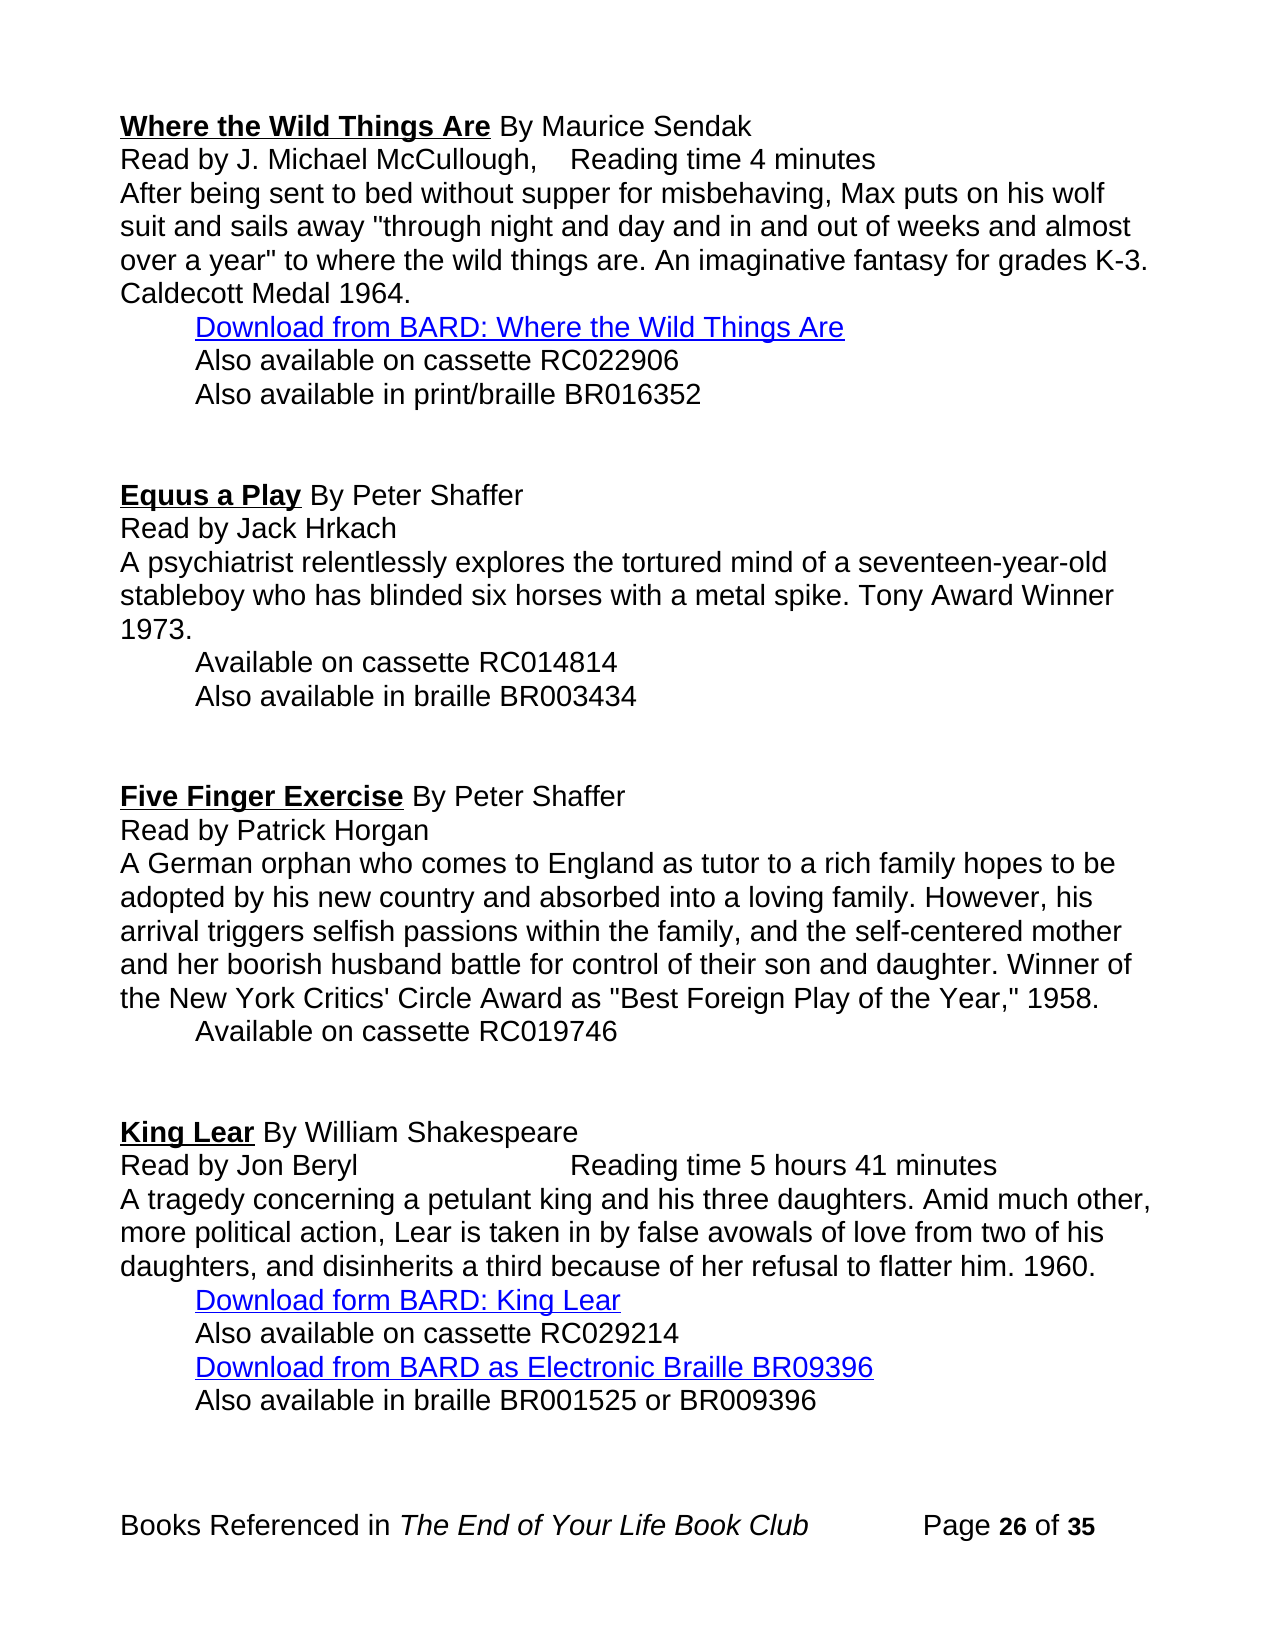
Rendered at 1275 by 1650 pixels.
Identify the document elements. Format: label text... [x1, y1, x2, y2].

text Also available in braille BR003434 [120, 679, 1155, 712]
text Also available in braille BR001525 or BR009396 [120, 1383, 1155, 1417]
text Download from BARD: Where the Wild Things Are [120, 310, 1155, 343]
text Available on cassette RC019746 [120, 1014, 1155, 1048]
text Read by J. Michael McCullough, Reading time 4 minutes [120, 142, 1155, 176]
text Read by Patrick Horgan [120, 813, 1155, 846]
text Five Finger Exercise By Peter Shaffer [120, 779, 1155, 813]
text Available on cassette RC014814 [120, 645, 1155, 679]
text Download from BARD as Electronic Braille BR09396 [120, 1349, 1155, 1383]
text Also available on cassette RC022906 [120, 343, 1155, 377]
text Equus a Play By Peter Shaffer [120, 477, 1155, 511]
text Download form BARD: King Lear [120, 1282, 1155, 1316]
text Read by Jon Beryl Reading time 5 hours 41 minutes [120, 1148, 1155, 1182]
text A psychiatrist relentlessly explores the tortured mind of a seventeen-year-old stableboy who has blinded six horses with a metal spike. Tony Award Winner 1973. [120, 544, 1155, 645]
text After being sent to bed without supper for misbehaving, Max puts on his wolf suit and sails away "through night and day and in and out of weeks and almost over a year" to where the wild things are. An imaginative fantasy for grades K-3. Caldecott Medal 1964. [120, 176, 1155, 310]
text Read by Jack Hrkach [120, 511, 1155, 544]
text A German orphan who comes to England as tutor to a rich family hopes to be adopted by his new country and absorbed into a loving family. However, his arrival triggers selfish passions within the family, and the self-centered mother and her boorish husband battle for control of their son and daughter. Winner of the New York Critics' Circle Award as "Best Foreign Play of the Year," 1958. [120, 846, 1155, 1014]
text A tragedy concerning a petulant king and his three daughters. Amid much other, more political action, Lear is taken in by false avowals of love from two of his daughters, and disinherits a third because of her refusal to flatter him. 1960. [120, 1182, 1155, 1282]
text Also available on cassette RC029214 [120, 1316, 1155, 1349]
text King Lear By William Shakespeare [120, 1115, 1155, 1148]
text Where the Wild Things Are By Maurice Sendak [120, 108, 1155, 142]
text Also available in print/braille BR016352 [120, 377, 1155, 410]
